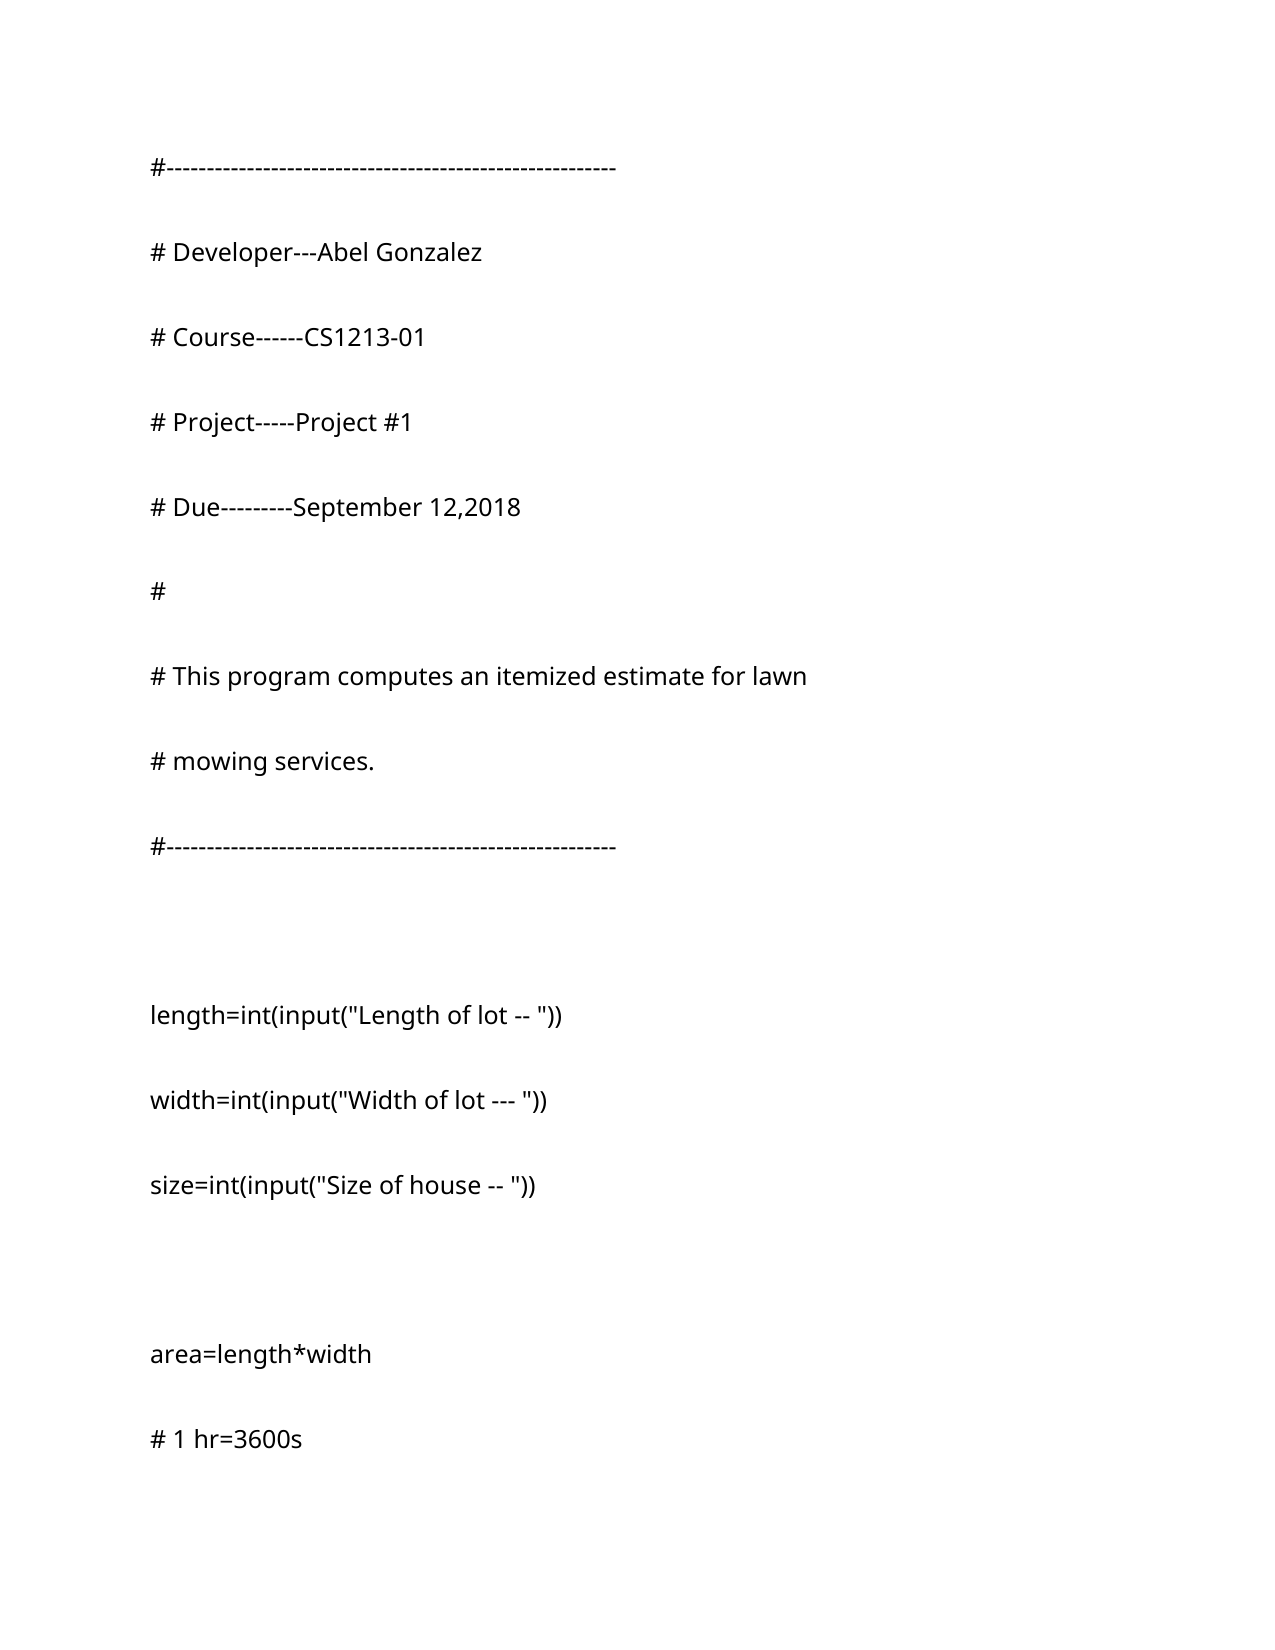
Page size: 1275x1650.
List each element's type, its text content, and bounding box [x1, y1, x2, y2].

text #-------------------------------------------------------- [150, 150, 1125, 184]
text #-------------------------------------------------------- [150, 828, 1125, 862]
text # mowing services. [150, 743, 1125, 778]
text width=int(input("Width of lot --- ")) [150, 1083, 1125, 1117]
text # 1 hr=3600s [150, 1422, 1125, 1456]
text # Due---------September 12,2018 [150, 489, 1125, 523]
text # Developer---Abel Gonzalez [150, 235, 1125, 269]
text length=int(input("Length of lot -- ")) [150, 998, 1125, 1032]
text # [150, 574, 1125, 608]
text # Course------CS1213-01 [150, 319, 1125, 354]
text # This program computes an itemized estimate for lawn [150, 659, 1125, 693]
text area=length*width [150, 1337, 1125, 1371]
text size=int(input("Size of house -- ")) [150, 1167, 1125, 1202]
text # Project-----Project #1 [150, 404, 1125, 438]
